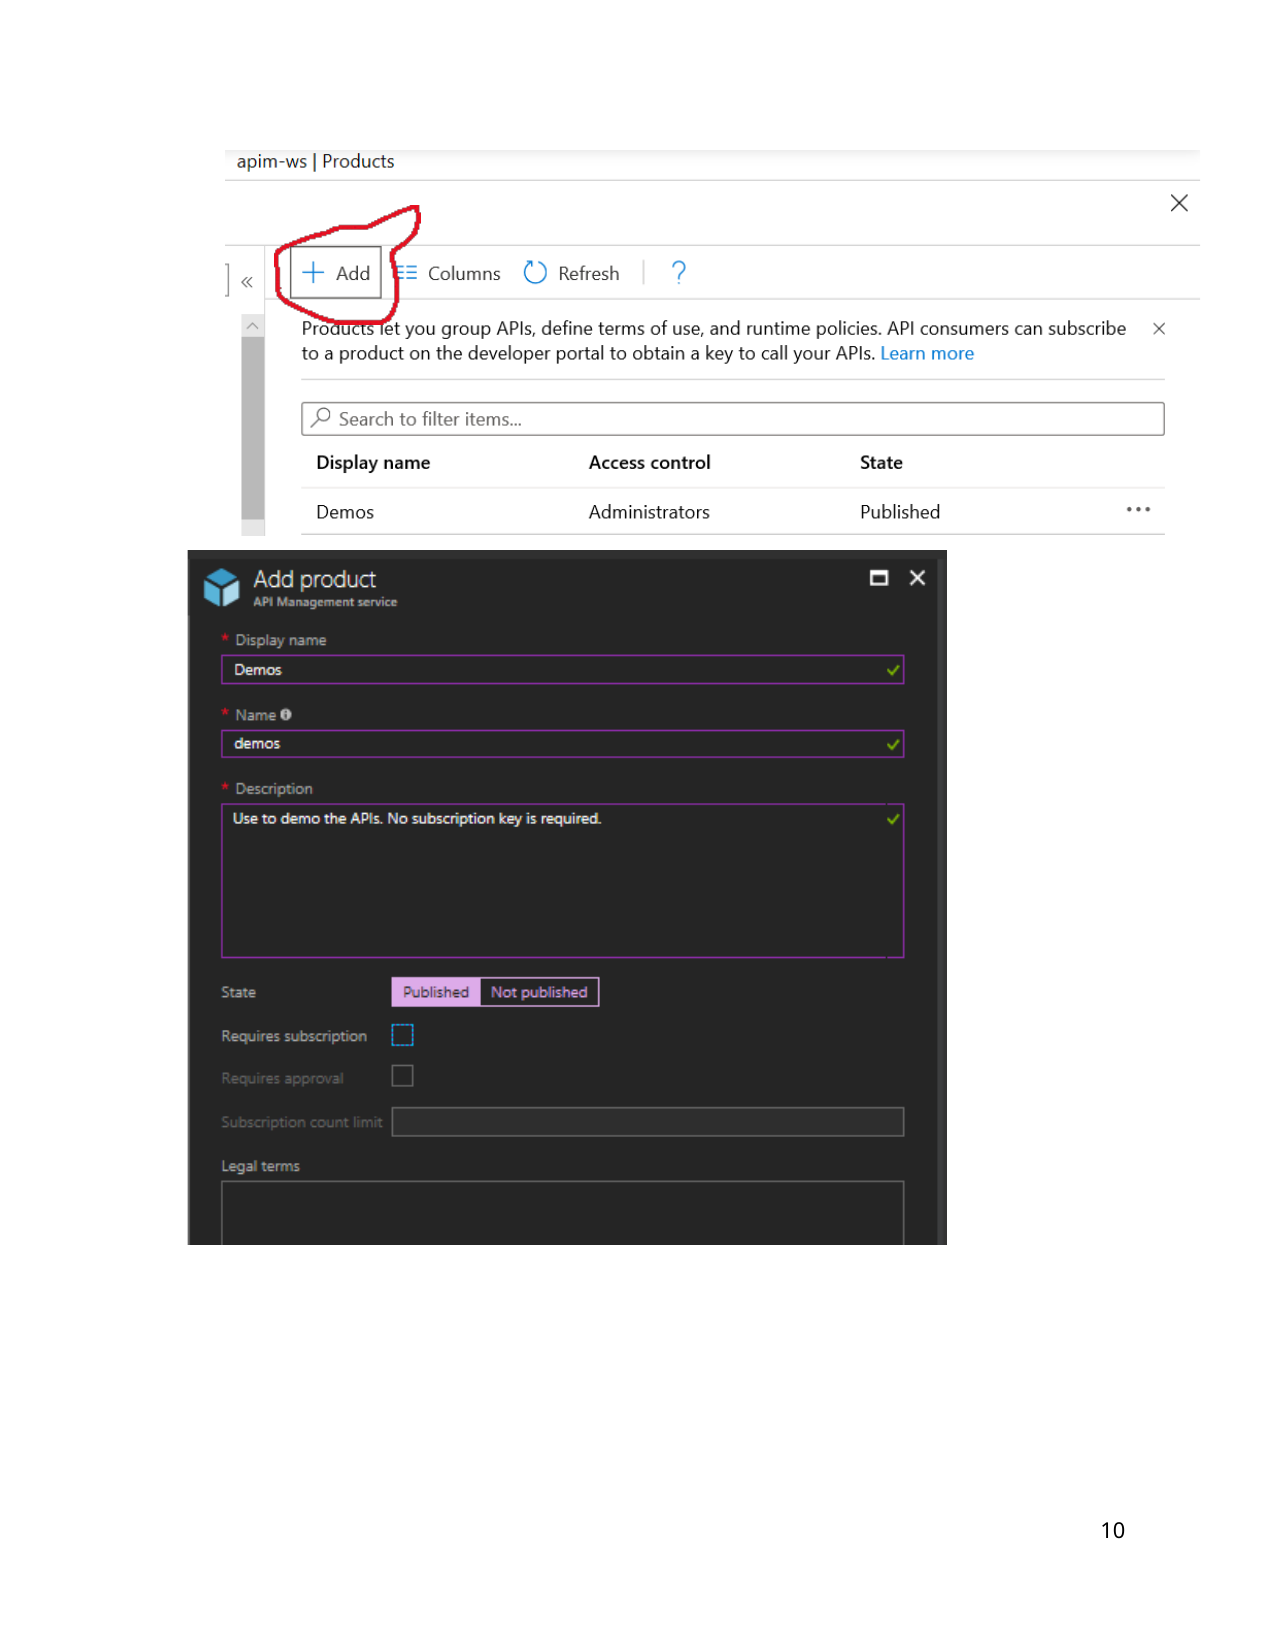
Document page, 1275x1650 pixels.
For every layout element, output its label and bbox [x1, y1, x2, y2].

picture [274, 205, 421, 325]
picture [187, 550, 947, 1245]
